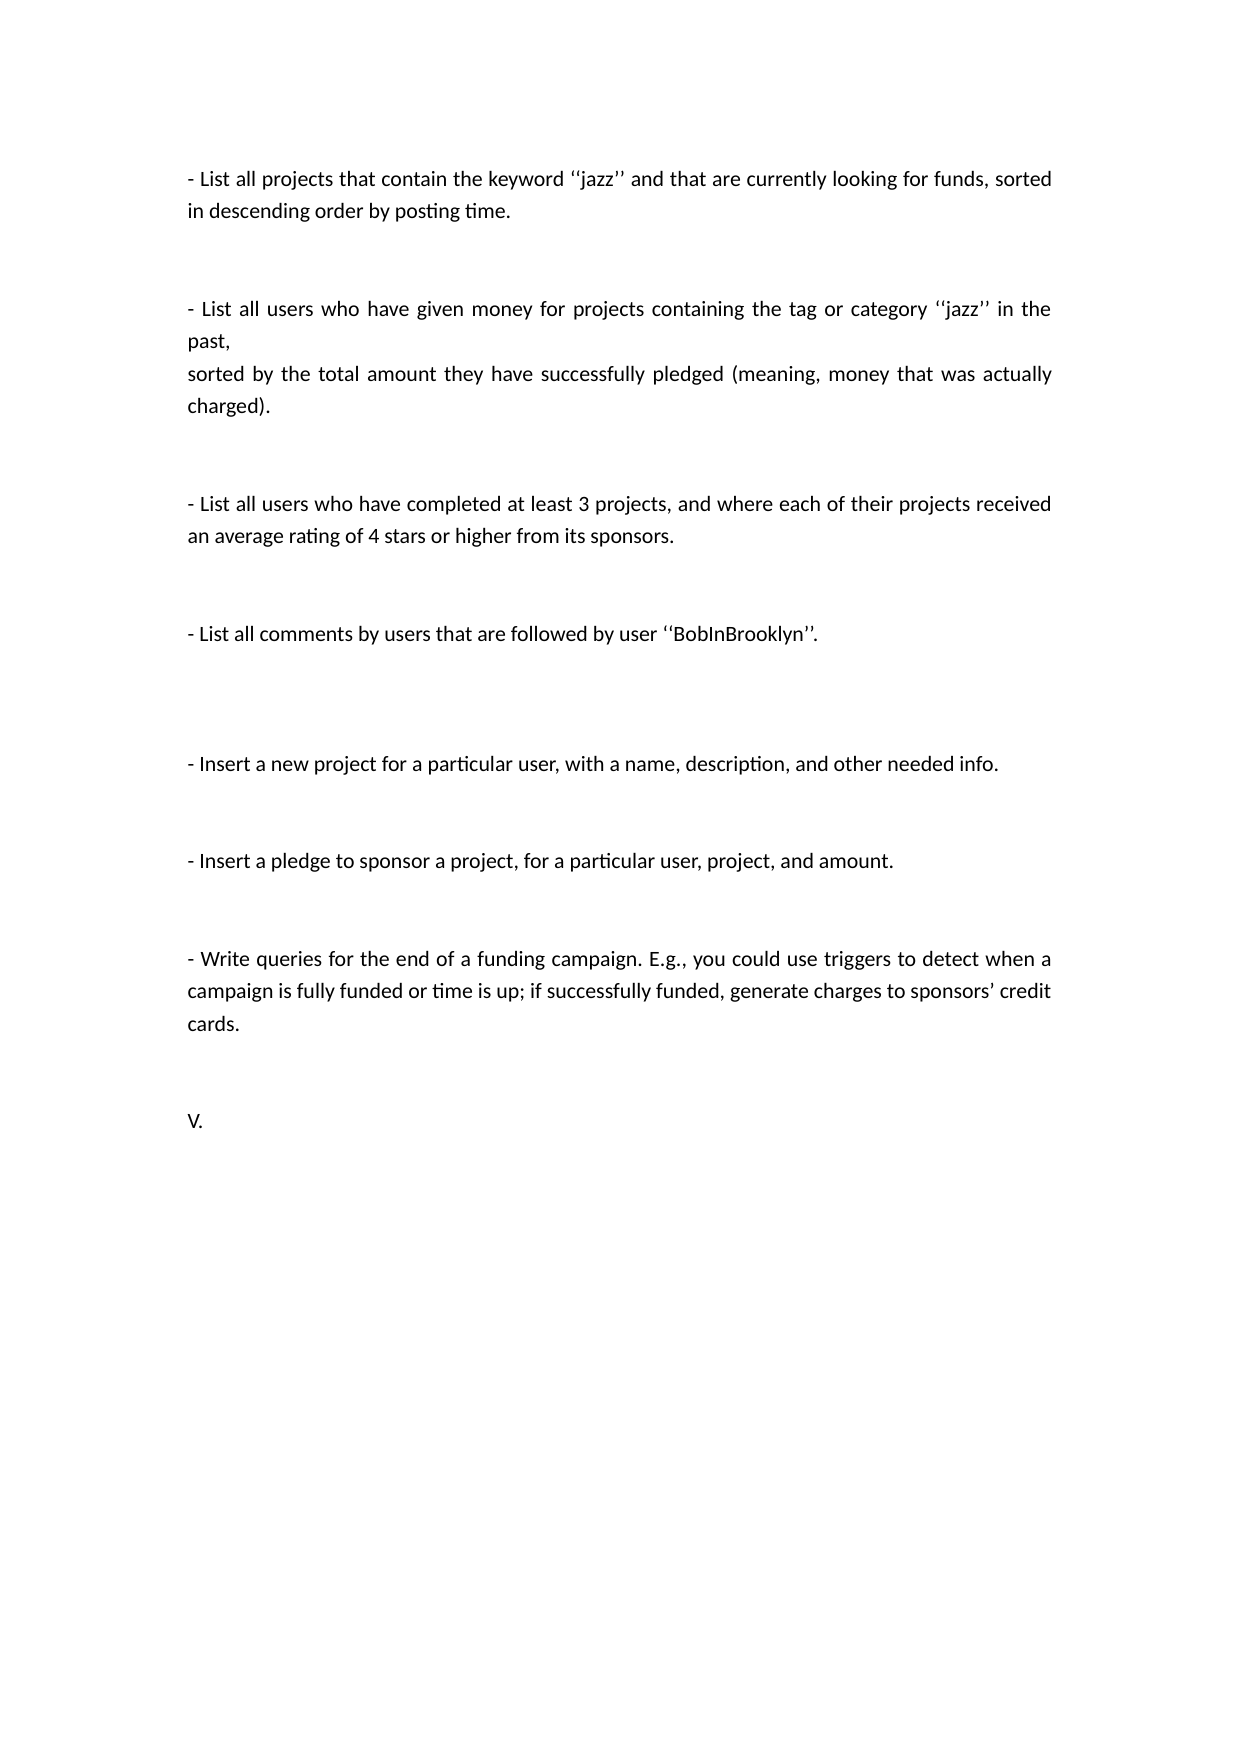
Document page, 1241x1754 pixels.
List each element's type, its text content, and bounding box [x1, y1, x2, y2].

text - List all users who have completed at least 3 projects, and where each of their projects received an average rating of 4 stars or higher from its sponsors. [187, 487, 1053, 552]
text - Insert a pledge to sponsor a project, for a particular user, project, and amount. [187, 844, 1053, 877]
text - List all comments by users that are followed by user ‘‘BobInBrooklyn’’. [187, 617, 1053, 649]
text - Write queries for the end of a funding campaign. E.g., you could use triggers to detect when a campaign is fully funded or time is up; if successfully funded, generate charges to sponsors’ credit cards. [187, 942, 1053, 1039]
text - List all users who have given money for projects containing the tag or category ‘‘jazz’’ in the past, sorted by the total amount they have successfully pledged (meaning, money that was actually charged). [187, 292, 1053, 422]
text V. [187, 1104, 1053, 1137]
text - List all projects that contain the keyword ‘‘jazz’’ and that are currently looking for funds, sorted in descending order by posting time. [187, 162, 1053, 227]
text - Insert a new project for a particular user, with a name, description, and other needed info. [187, 747, 1053, 779]
